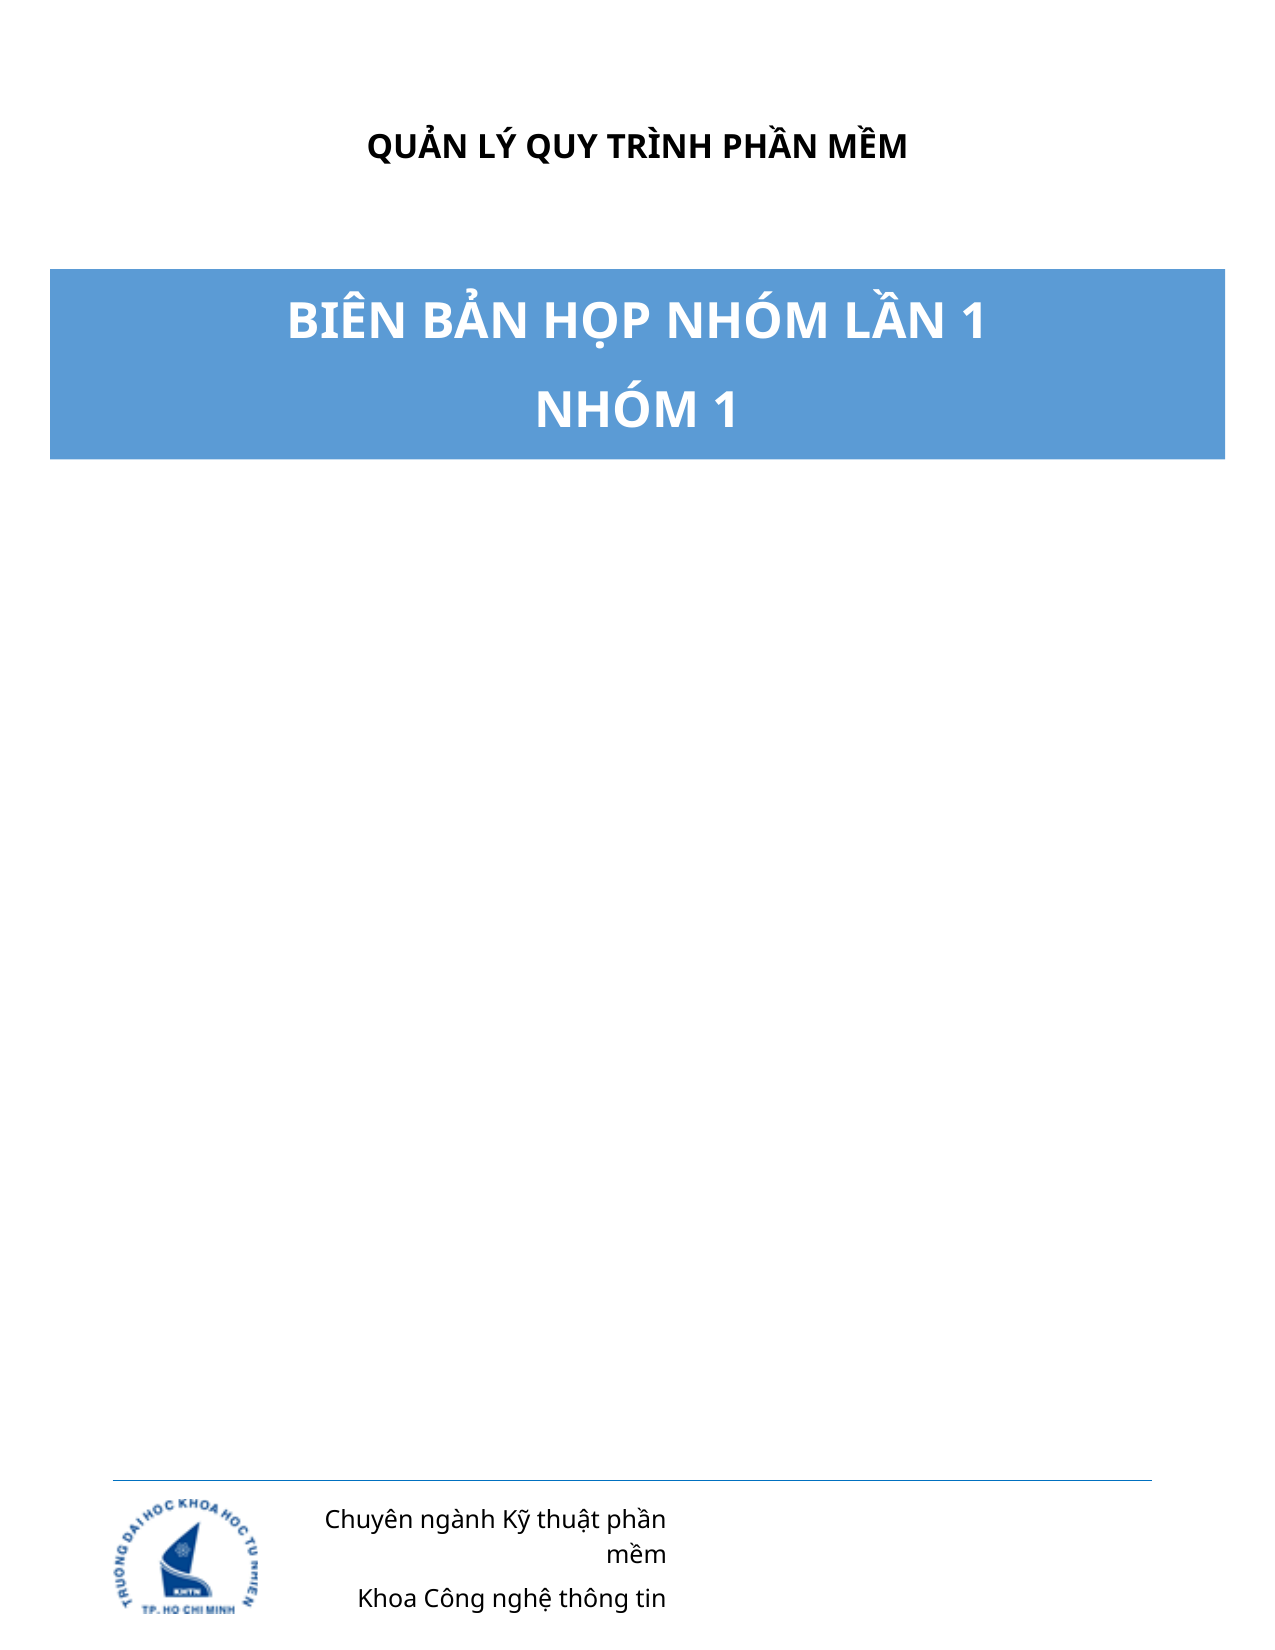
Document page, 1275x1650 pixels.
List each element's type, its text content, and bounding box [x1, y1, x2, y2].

text QUẢN LÝ QUY TRÌNH PHẦN MỀM [112, 123, 1162, 168]
picture [112, 1499, 257, 1614]
